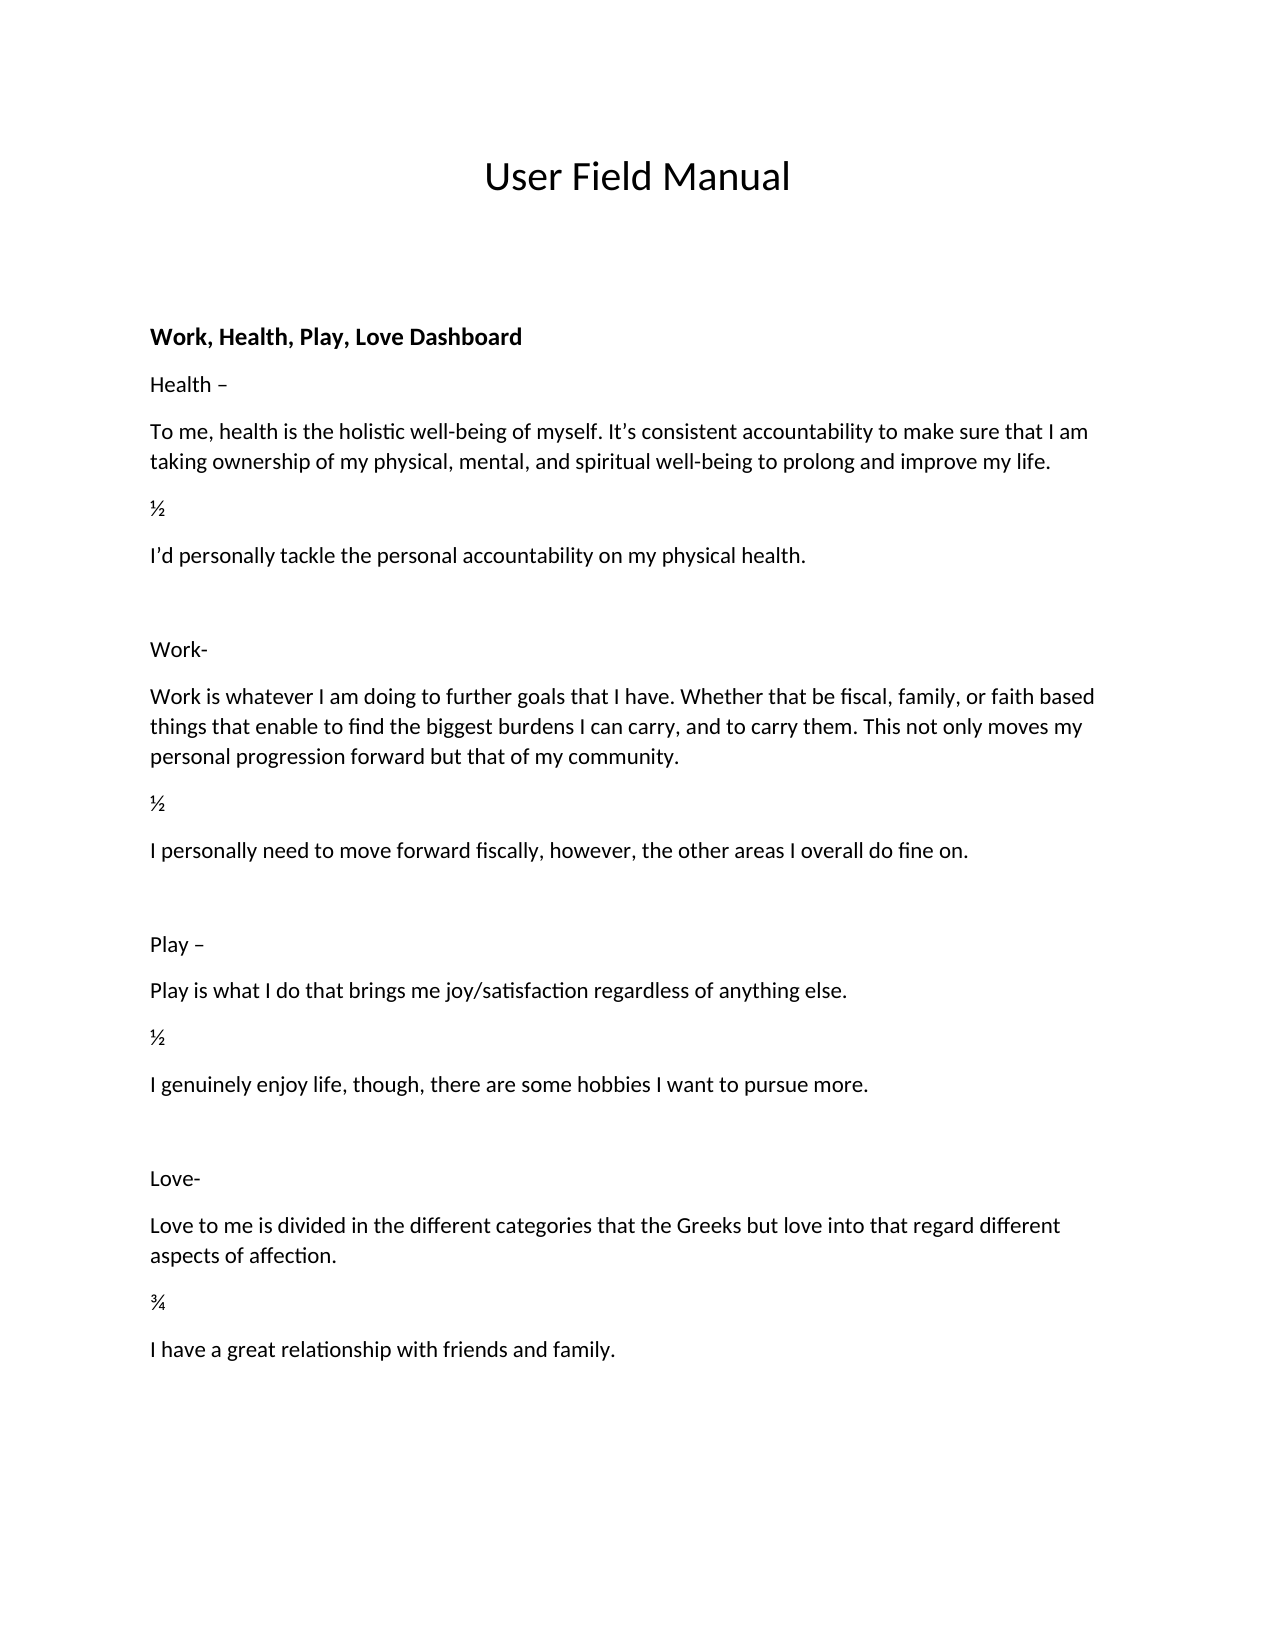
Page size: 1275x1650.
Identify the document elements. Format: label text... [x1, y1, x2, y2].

text Love to me is divided in the different categories that the Greeks but love into that regard different aspects of affection. [150, 1211, 1125, 1269]
text ½ [150, 789, 1125, 817]
text Health – [150, 370, 1125, 398]
text Play – [150, 930, 1125, 958]
text I genuinely enjoy life, though, there are some hobbies I want to pursue more. [150, 1070, 1125, 1098]
text User Field Manual [150, 150, 1125, 201]
text Work is whatever I am doing to further goals that I have. Whether that be fiscal, family, or faith based things that enable to find the biggest burdens I can carry, and to carry them. This not only moves my personal progression forward but that of my community. [150, 682, 1125, 770]
text Work- [150, 635, 1125, 663]
text ½ [150, 1023, 1125, 1051]
text ½ [150, 494, 1125, 522]
text I personally need to move forward fiscally, however, the other areas I overall do fine on. [150, 836, 1125, 864]
text To me, health is the holistic well-being of myself. It’s consistent accountability to make sure that I am taking ownership of my physical, mental, and spiritual well-being to prolong and improve my life. [150, 417, 1125, 475]
text Work, Health, Play, Love Dashboard [150, 321, 1125, 351]
text I’d personally tackle the personal accountability on my physical health. [150, 541, 1125, 569]
text ¾ [150, 1288, 1125, 1316]
text I have a great relationship with friends and family. [150, 1335, 1125, 1363]
text Play is what I do that brings me joy/satisfaction regardless of anything else. [150, 977, 1125, 1004]
text Love- [150, 1164, 1125, 1192]
